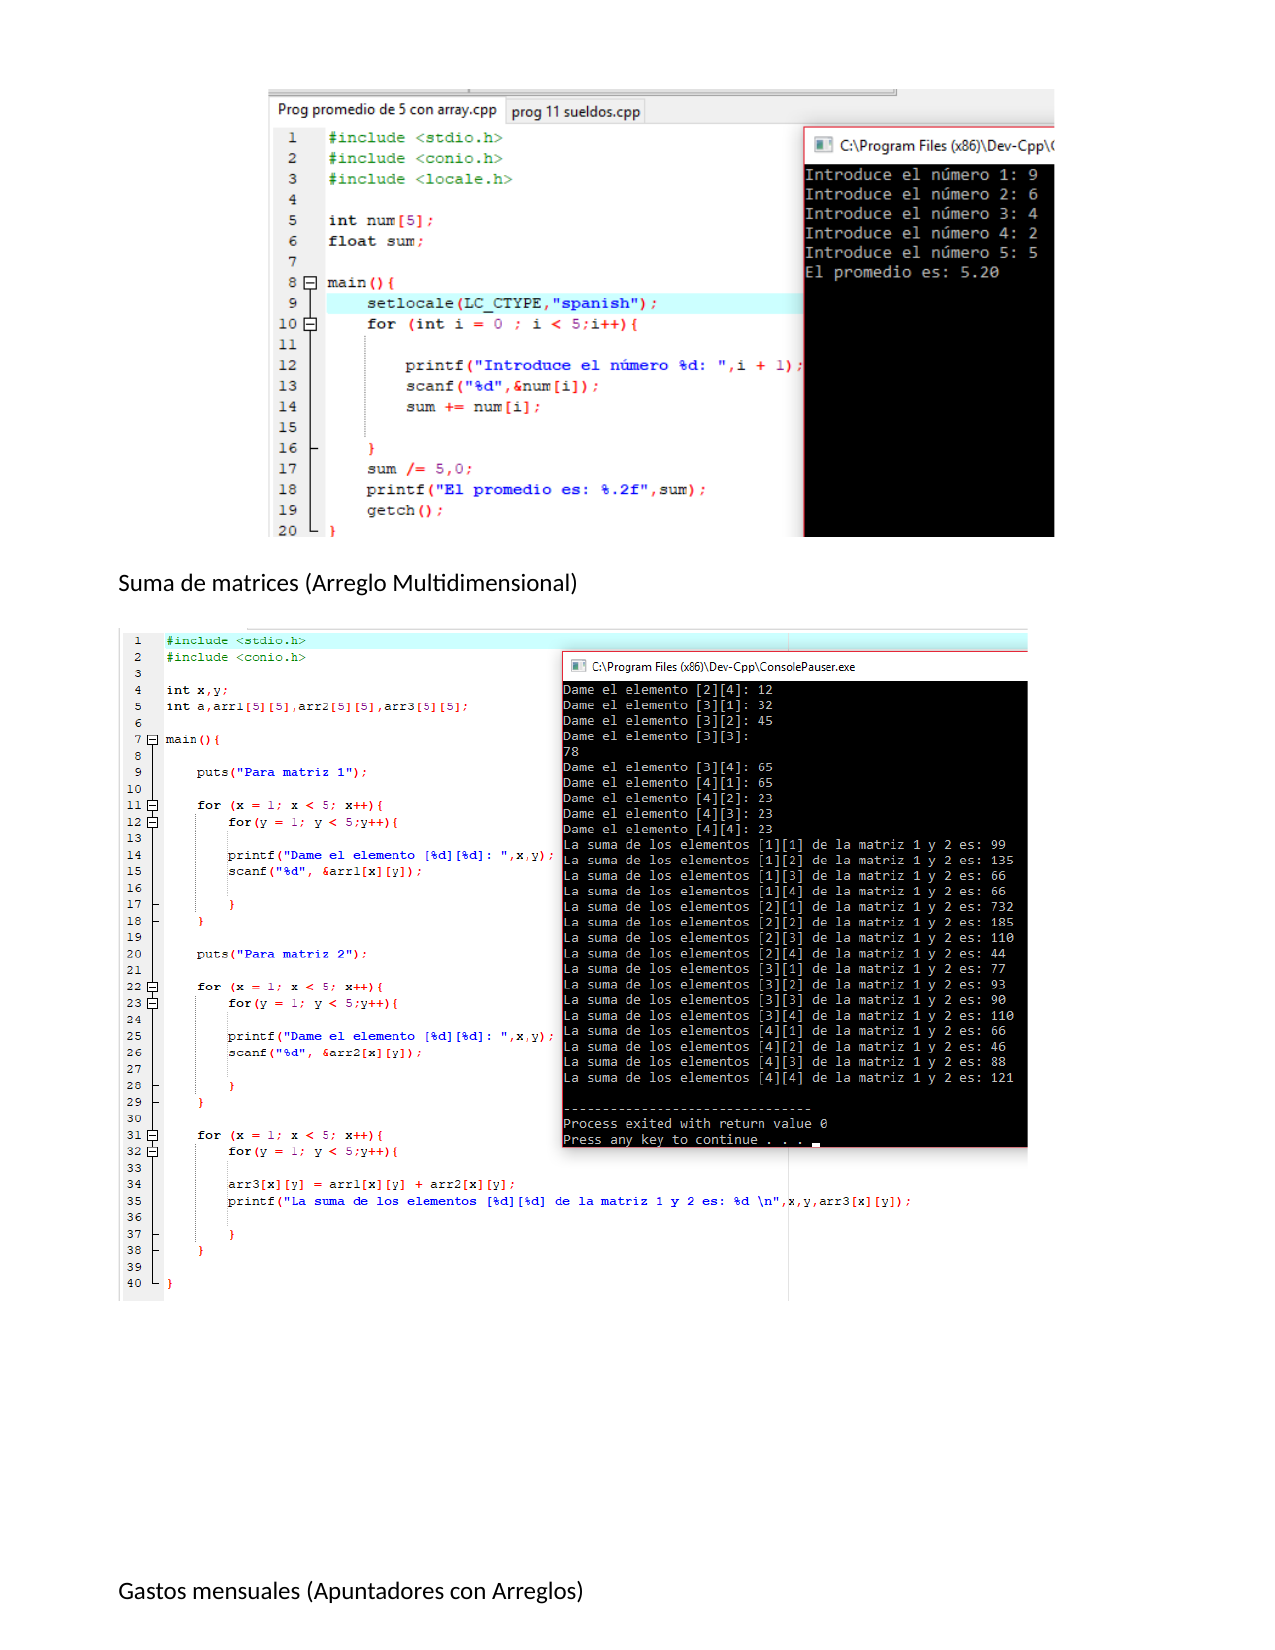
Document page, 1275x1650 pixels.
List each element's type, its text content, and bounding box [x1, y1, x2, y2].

picture [118, 628, 1028, 1301]
text Suma de matrices (Arreglo Multidimensional) [118, 567, 1205, 598]
text Gastos mensuales (Apuntadores con Arreglos) [118, 1575, 1205, 1605]
picture [268, 89, 1055, 537]
